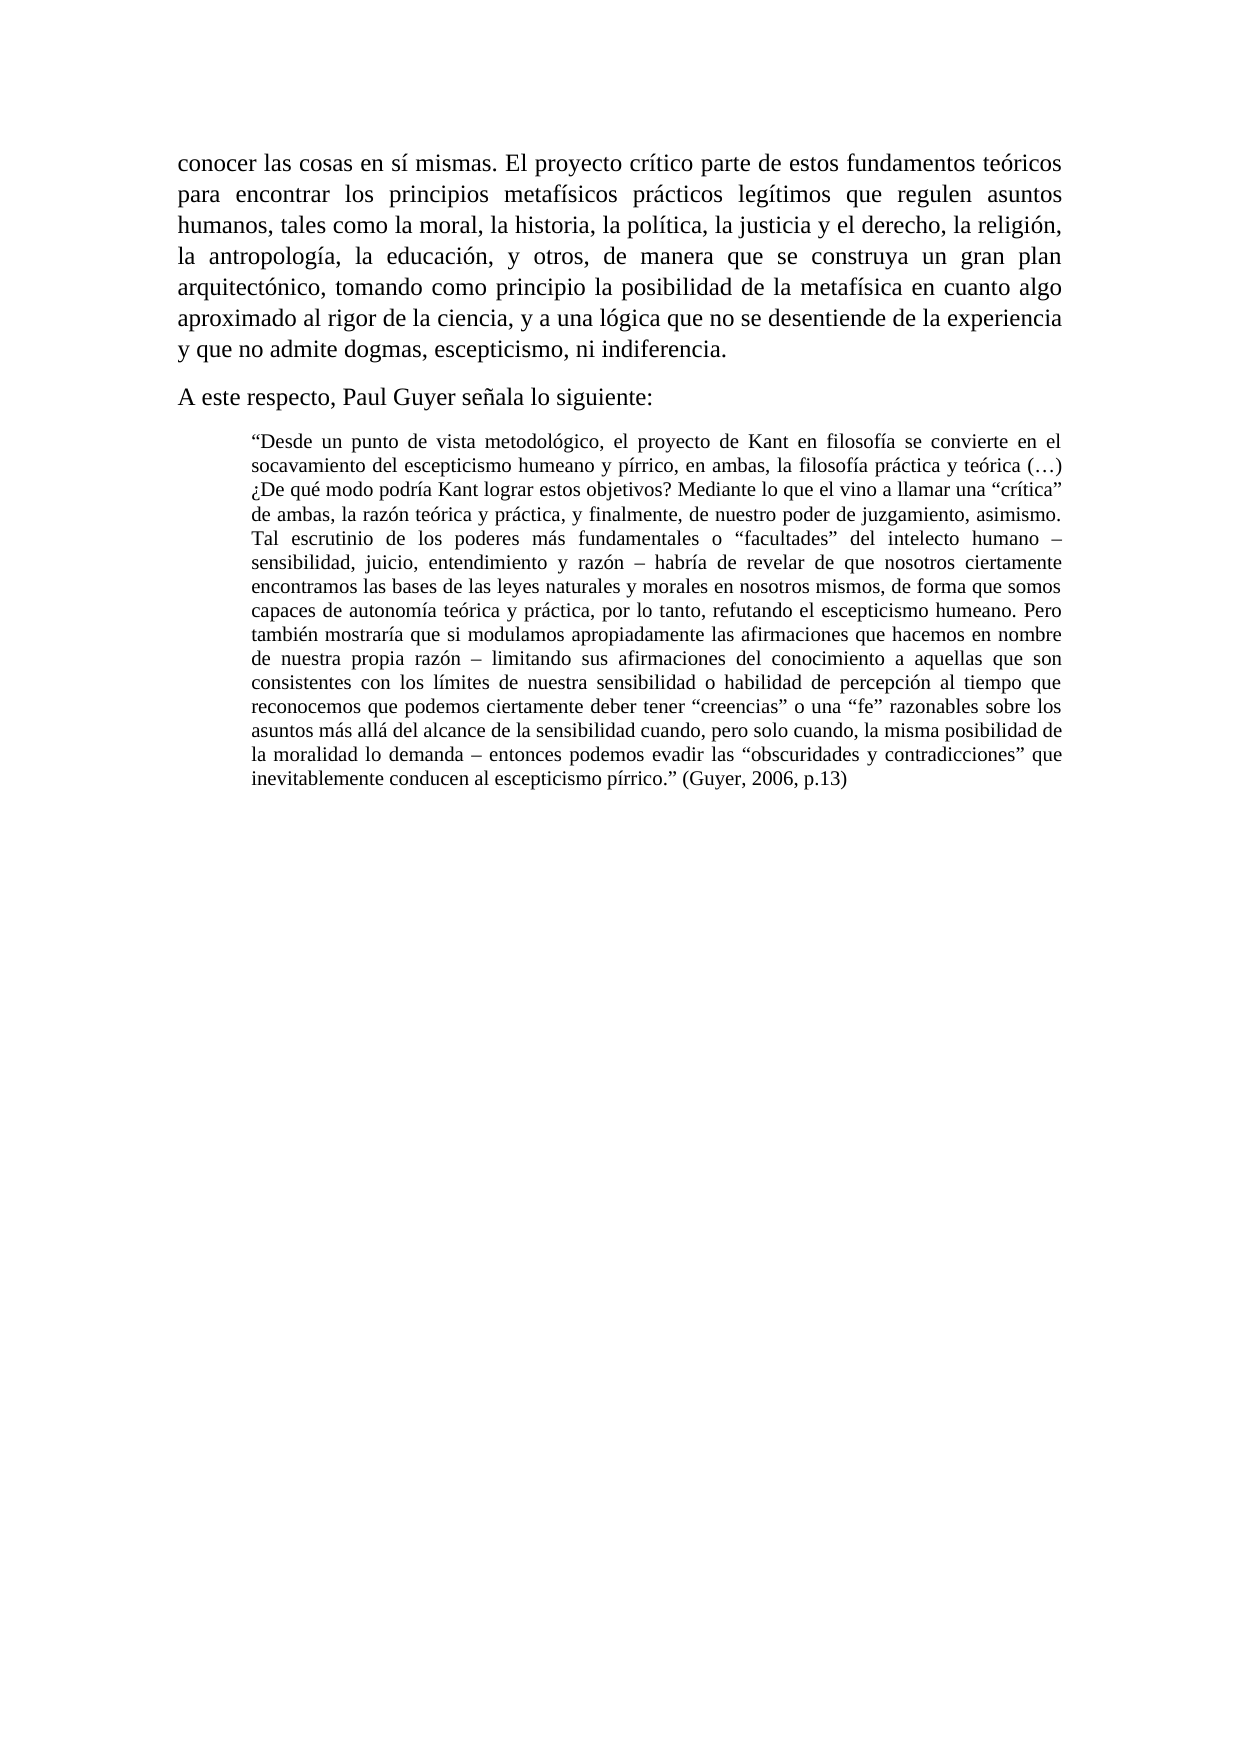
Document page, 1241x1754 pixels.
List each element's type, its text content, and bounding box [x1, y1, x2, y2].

text “Desde un punto de vista metodológico, el proyecto de Kant en filosofía se convierte en el socavamiento del escepticismo humeano y pírrico, en ambas, la filosofía práctica y teórica (…) ¿De qué modo podría Kant lograr estos objetivos? Mediante lo que el vino a llamar una “crítica” de ambas, la razón teórica y práctica, y finalmente, de nuestro poder de juzgamiento, asimismo. Tal escrutinio de los poderes más fundamentales o “facultades” del intelecto humano – sensibilidad, juicio, entendimiento y razón – habría de revelar de que nosotros ciertamente encontramos las bases de las leyes naturales y morales en nosotros mismos, de forma que somos capaces de autonomía teórica y práctica, por lo tanto, refutando el escepticismo humeano. Pero también mostraría que si modulamos apropiadamente las afirmaciones que hacemos en nombre de nuestra propia razón – limitando sus afirmaciones del conocimiento a aquellas que son consistentes con los límites de nuestra sensibilidad o habilidad de percepción al tiempo que reconocemos que podemos ciertamente deber tener “creencias” o una “fe” razonables sobre los asuntos más allá del alcance de la sensibilidad cuando, pero solo cuando, la misma posibilidad de la moralidad lo demanda – entonces podemos evadir las “obscuridades y contradicciones” que inevitablemente conducen al escepticismo pírrico.” (Guyer, 2006, p.13) [251, 429, 1063, 790]
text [177, 148, 1063, 363]
text A este respecto, Paul Guyer señala lo siguiente: [177, 382, 1063, 410]
